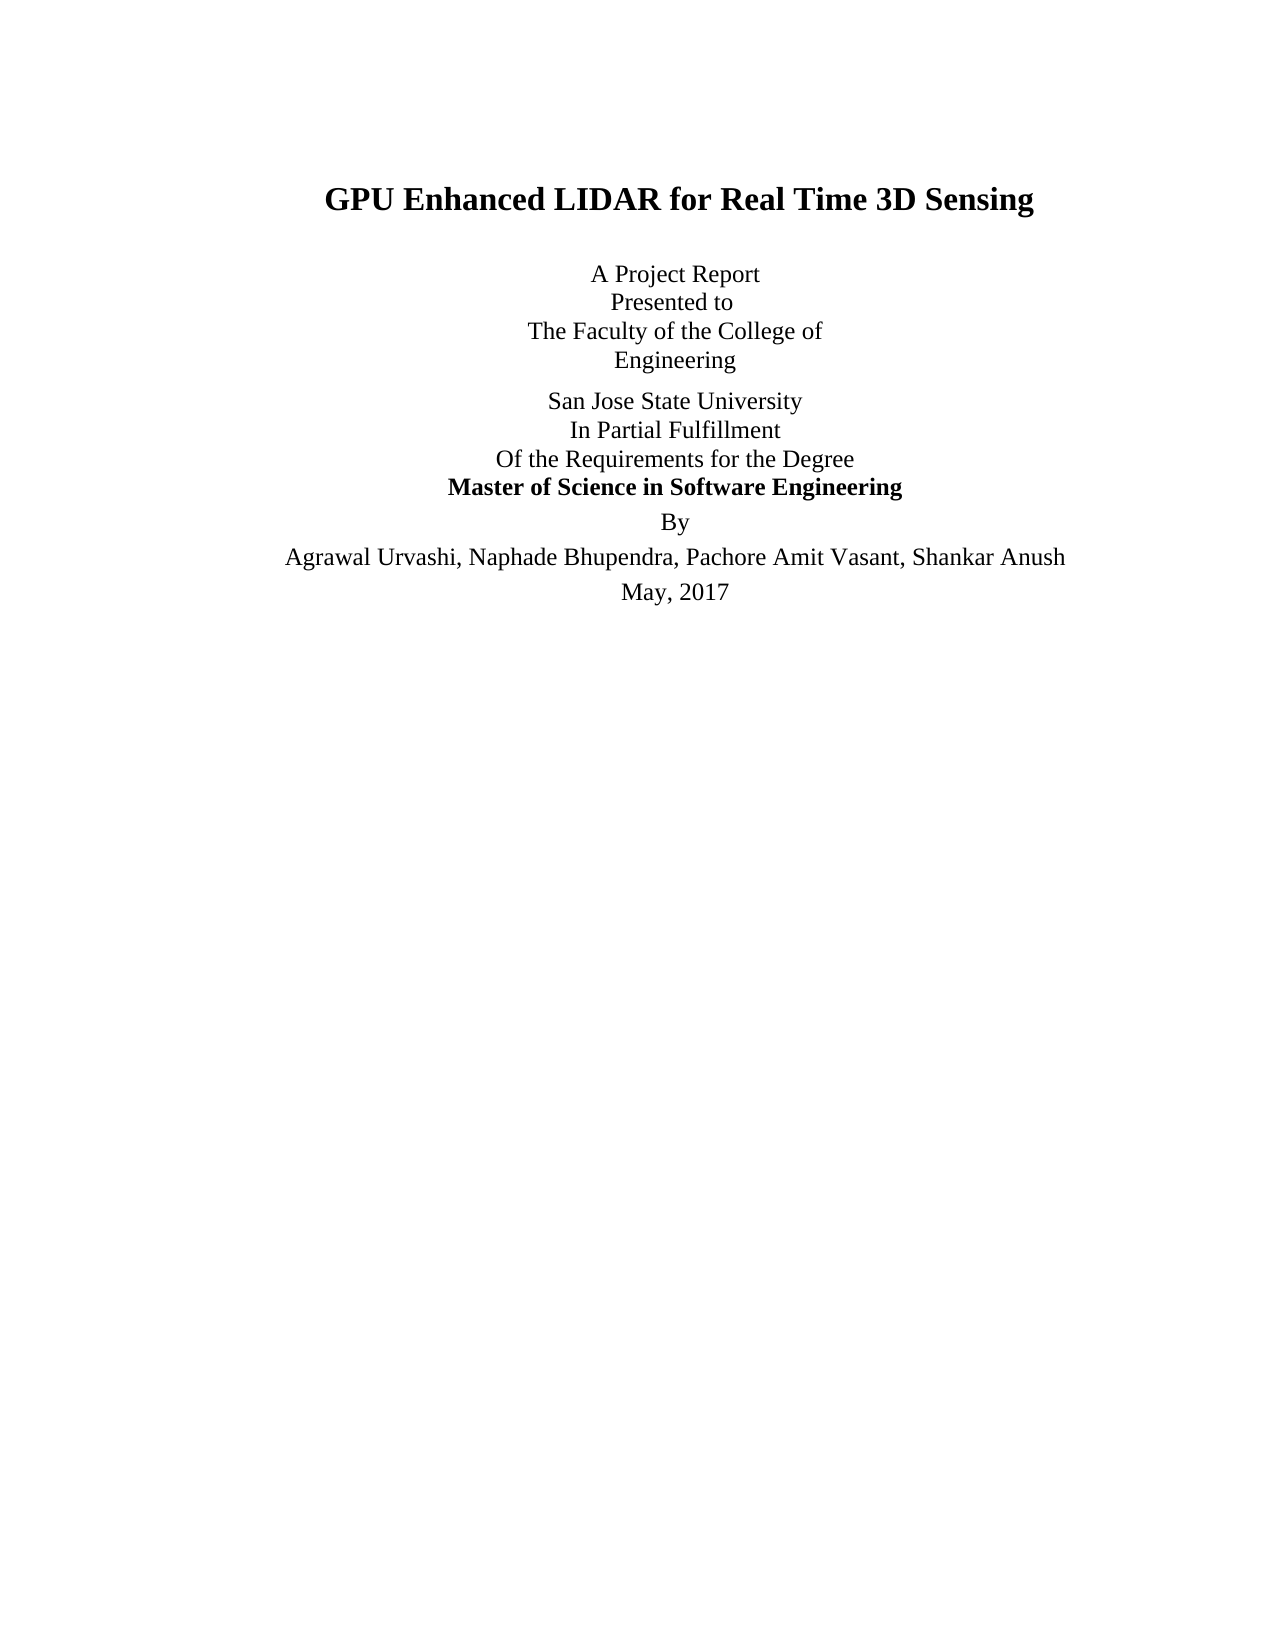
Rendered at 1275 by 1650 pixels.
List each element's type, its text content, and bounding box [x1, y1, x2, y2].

table_header A Project Report Presented to The Faculty of the College of Engineering [263, 246, 1087, 374]
text GPU Enhanced LIDAR for Real Time 3D Sensing [225, 179, 1125, 217]
table_cell Agrawal Urvashi, Naphade Bhupendra, Pachore Amit Vasant, Shankar Anush [263, 536, 1087, 571]
table_cell San Jose State University In Partial Fulfillment Of the Requirements for the Degree Master of Science in Software Engineering [263, 374, 1087, 501]
table_header By [263, 501, 1087, 536]
table_cell May, 2017 [263, 571, 1087, 606]
